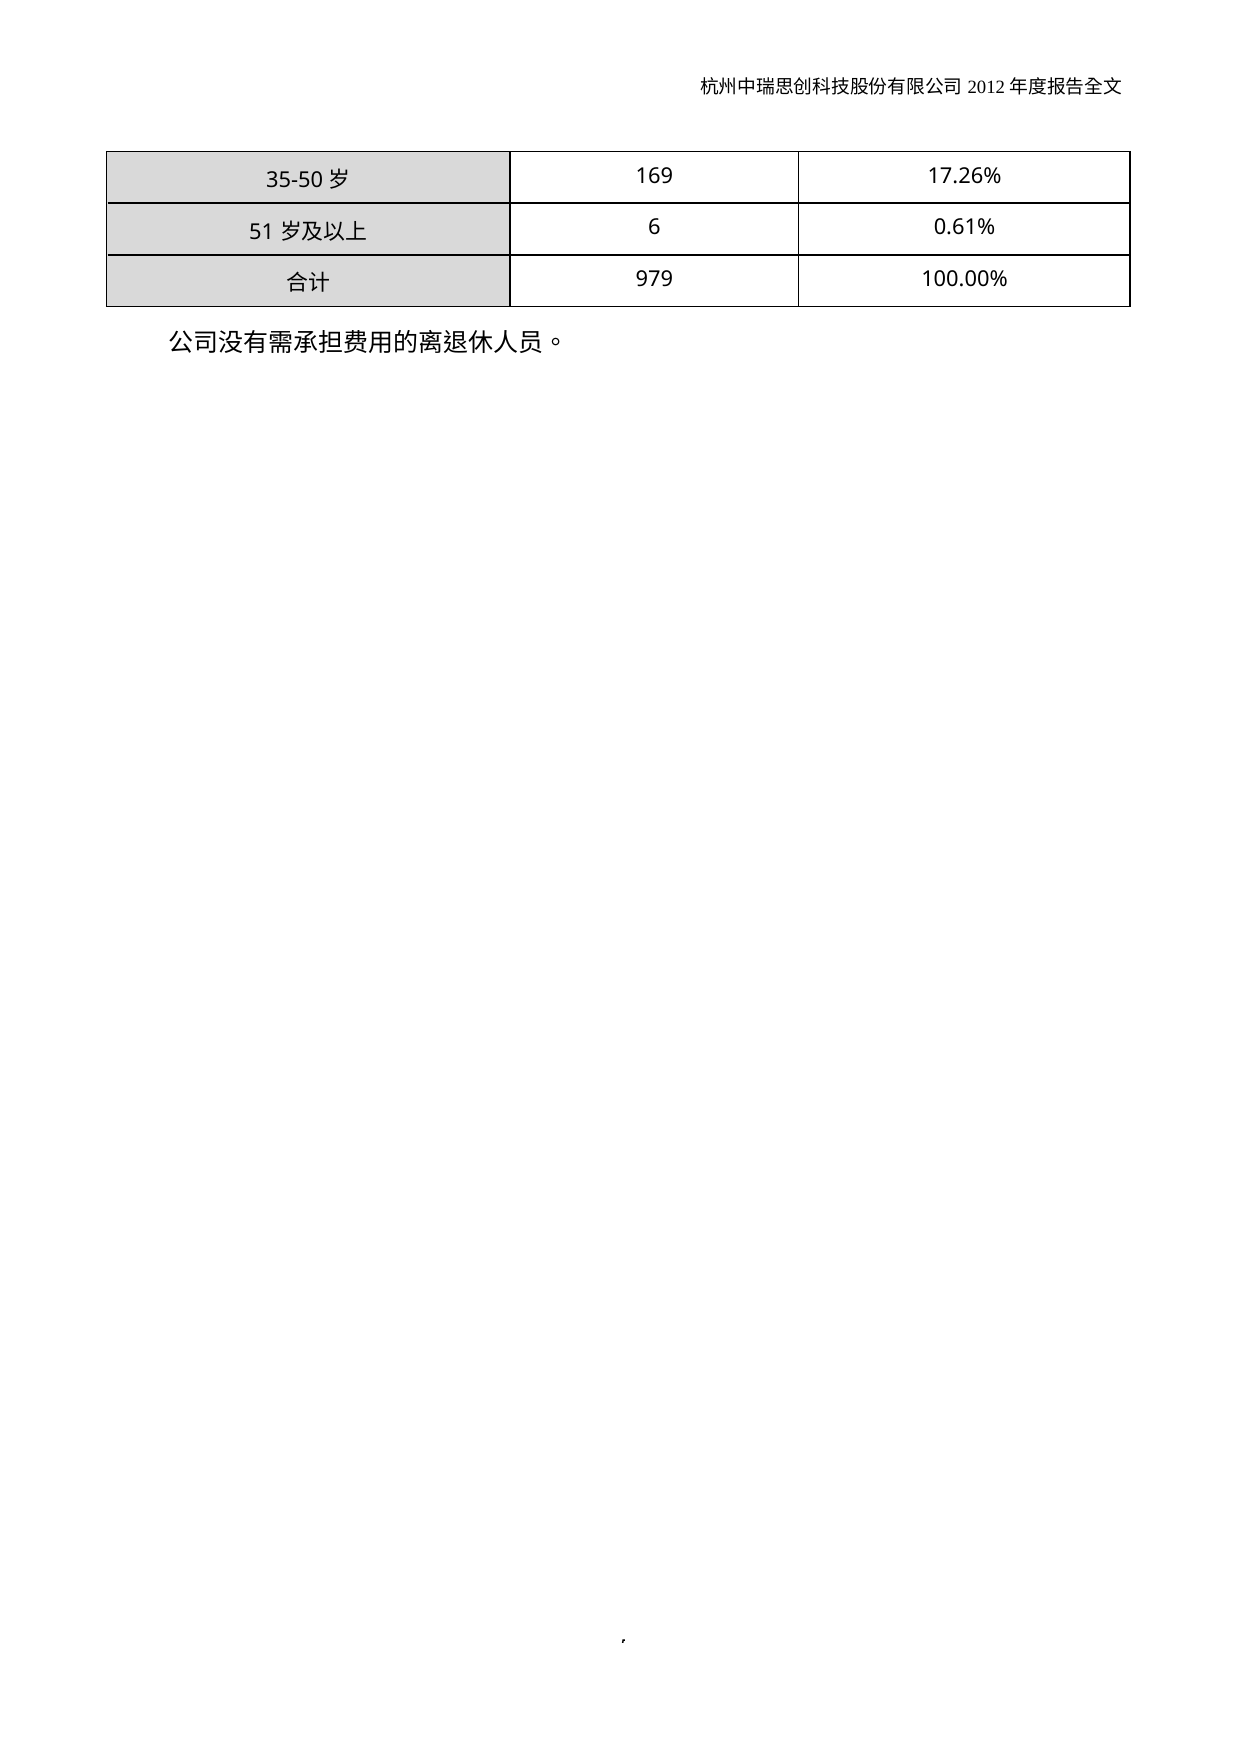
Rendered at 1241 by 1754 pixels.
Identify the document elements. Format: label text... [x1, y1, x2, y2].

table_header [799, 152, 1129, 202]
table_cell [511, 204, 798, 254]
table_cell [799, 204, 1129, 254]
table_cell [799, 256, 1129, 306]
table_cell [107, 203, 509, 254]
text 公司没有需承担费用的离退休人员。 [168, 324, 1144, 358]
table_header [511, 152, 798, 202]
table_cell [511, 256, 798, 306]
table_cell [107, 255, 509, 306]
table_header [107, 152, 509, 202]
